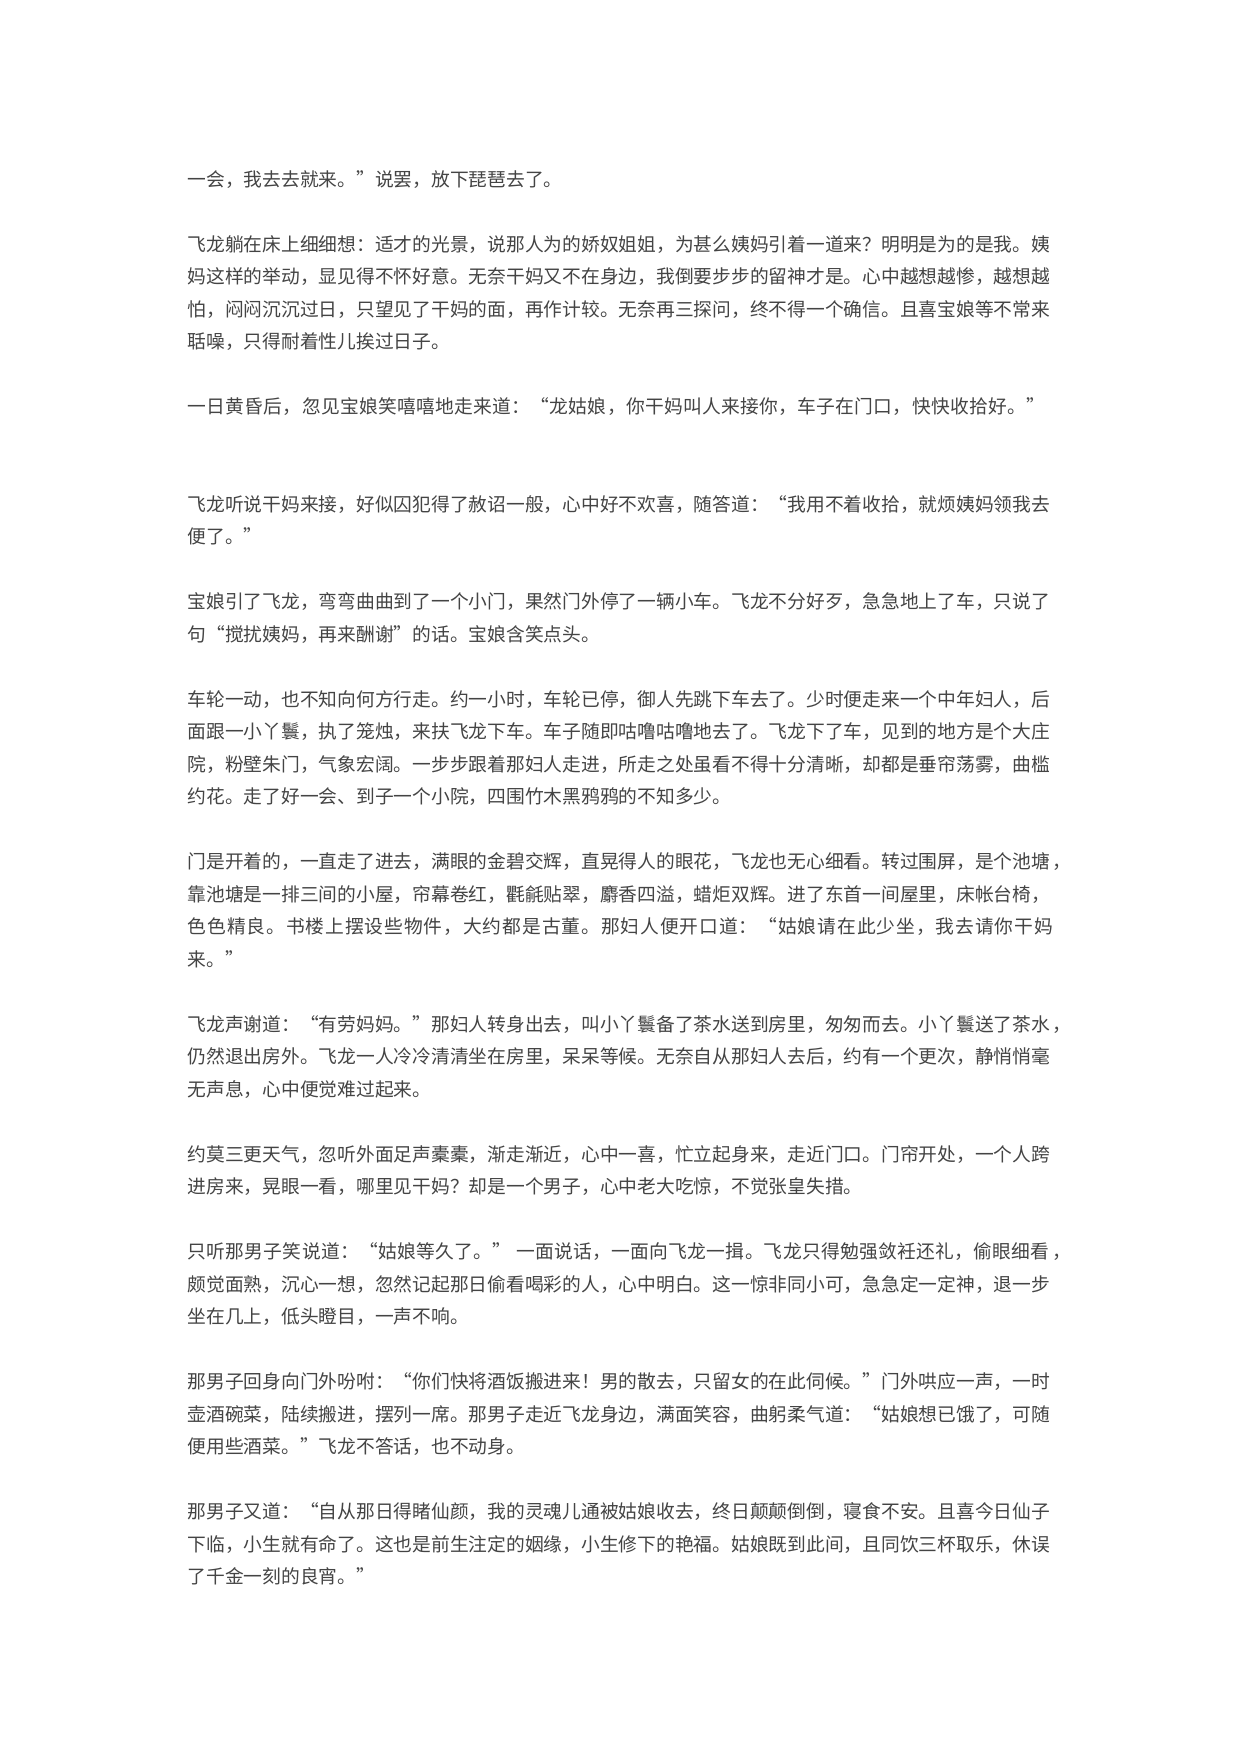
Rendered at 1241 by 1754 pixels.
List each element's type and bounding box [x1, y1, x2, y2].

text [187, 162, 1053, 1592]
